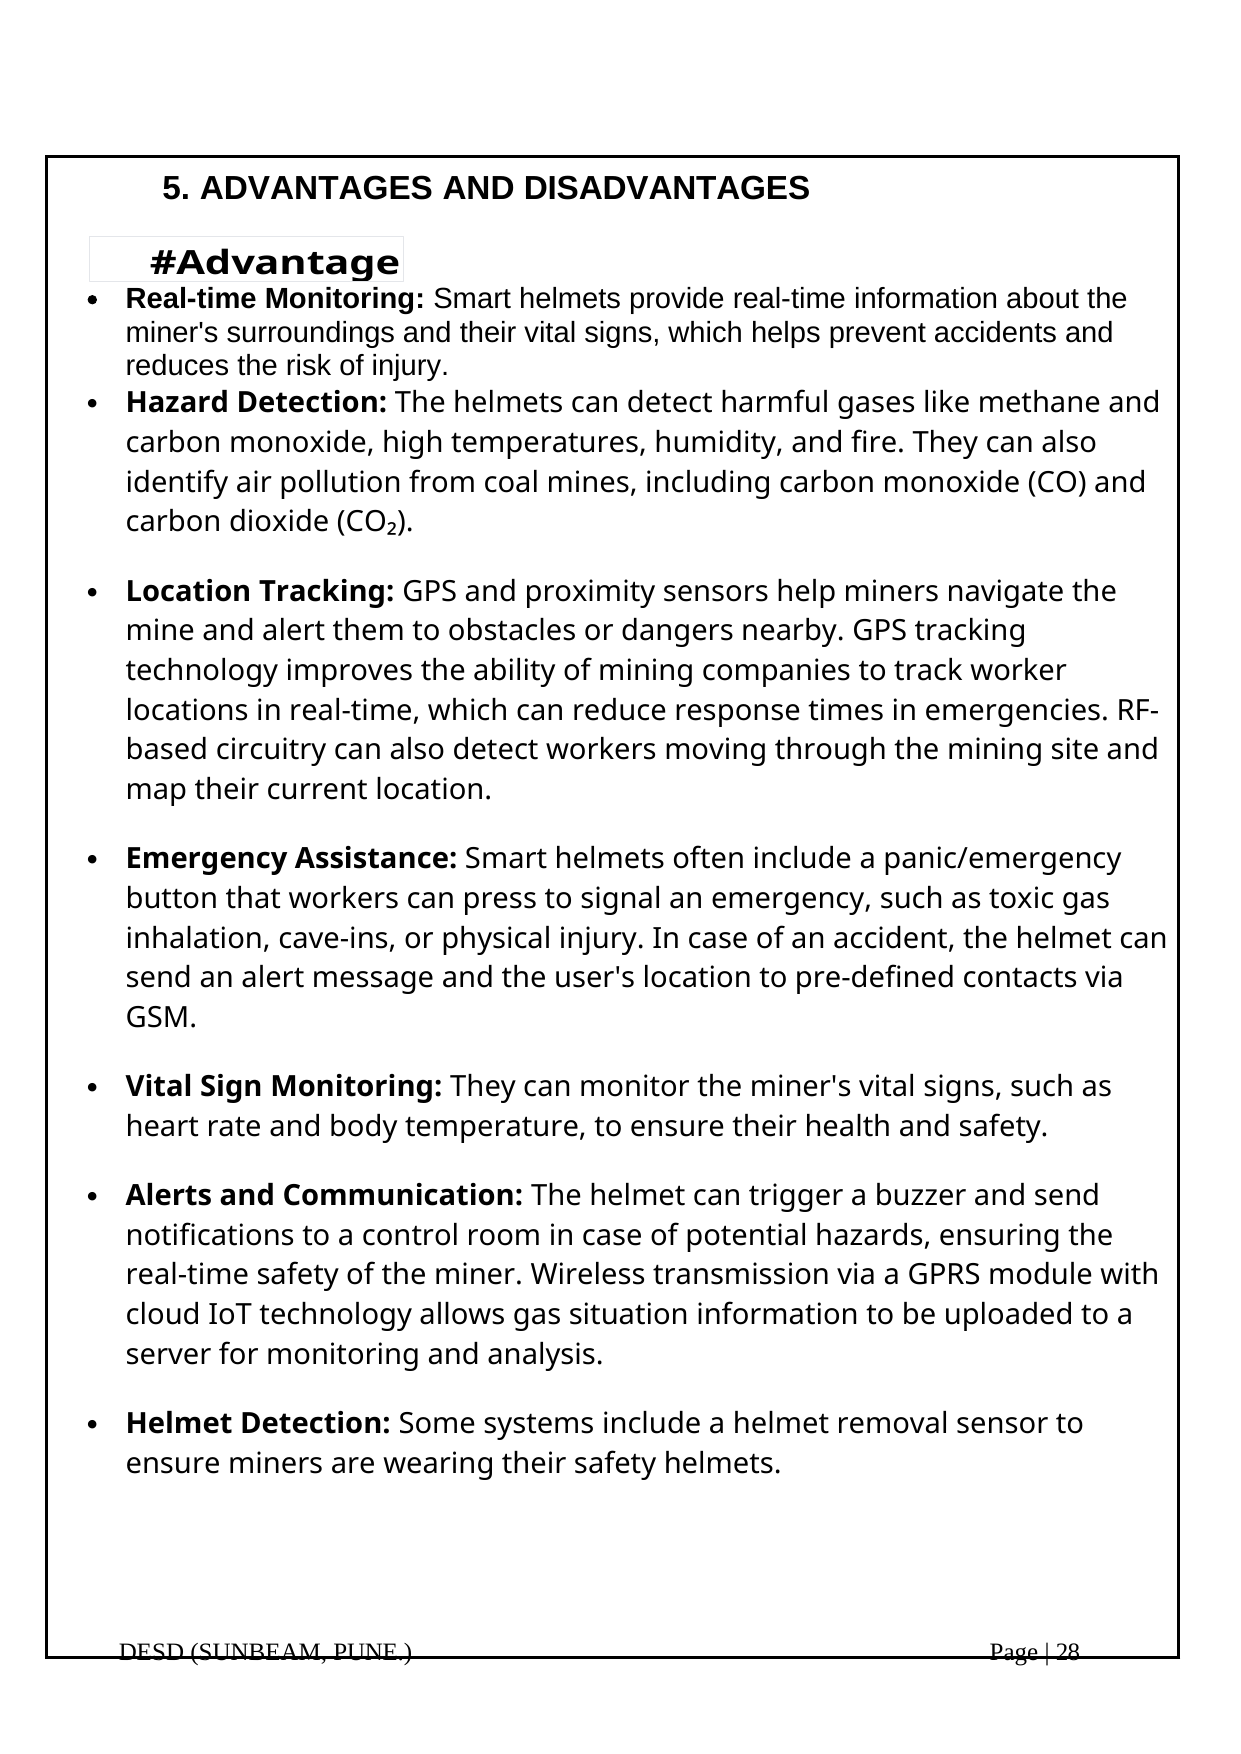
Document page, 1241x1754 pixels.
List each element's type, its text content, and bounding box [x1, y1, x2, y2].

list Location Tracking: GPS and proximity sensors help miners navigate the mine and alert them to obstacles or dangers nearby. GPS tracking technology improves the ability of mining companies to track worker locations in real-time, which can reduce response times in emergencies. RF-based circuitry can also detect workers moving through the mining site and map their current location. [88, 570, 1175, 808]
list Helmet Detection: Some systems include a helmet removal sensor to ensure miners are wearing their safety helmets. [88, 1402, 1175, 1482]
list Vital Sign Monitoring: They can monitor the miner's vital signs, such as heart rate and body temperature, to ensure their health and safety. [88, 1065, 1175, 1145]
list Hazard Detection: The helmets can detect harmful gases like methane and carbon monoxide, high temperatures, humidity, and fire. They can also identify air pollution from coal mines, including carbon monoxide (CO) and carbon dioxide (CO₂). [88, 382, 1175, 540]
list Real-time Monitoring: Smart helmets provide real-time information about the miner's surroundings and their vital signs, which helps prevent accidents and reduces the risk of injury. [88, 233, 1175, 382]
subtitle ADVANTAGES AND DISADVANTAGES [162, 168, 1175, 206]
list Emergency Assistance: Smart helmets often include a panic/emergency button that workers can press to signal an emergency, such as toxic gas inhalation, cave-ins, or physical injury. In case of an accident, the helmet can send an alert message and the user's location to pre-defined contacts via GSM. [88, 837, 1175, 1036]
list Alerts and Communication: The helmet can trigger a buzzer and send notifications to a control room in case of potential hazards, ensuring the real-time safety of the miner. Wireless transmission via a GPRS module with cloud IoT technology allows gas situation information to be uploaded to a server for monitoring and analysis. [88, 1174, 1175, 1373]
